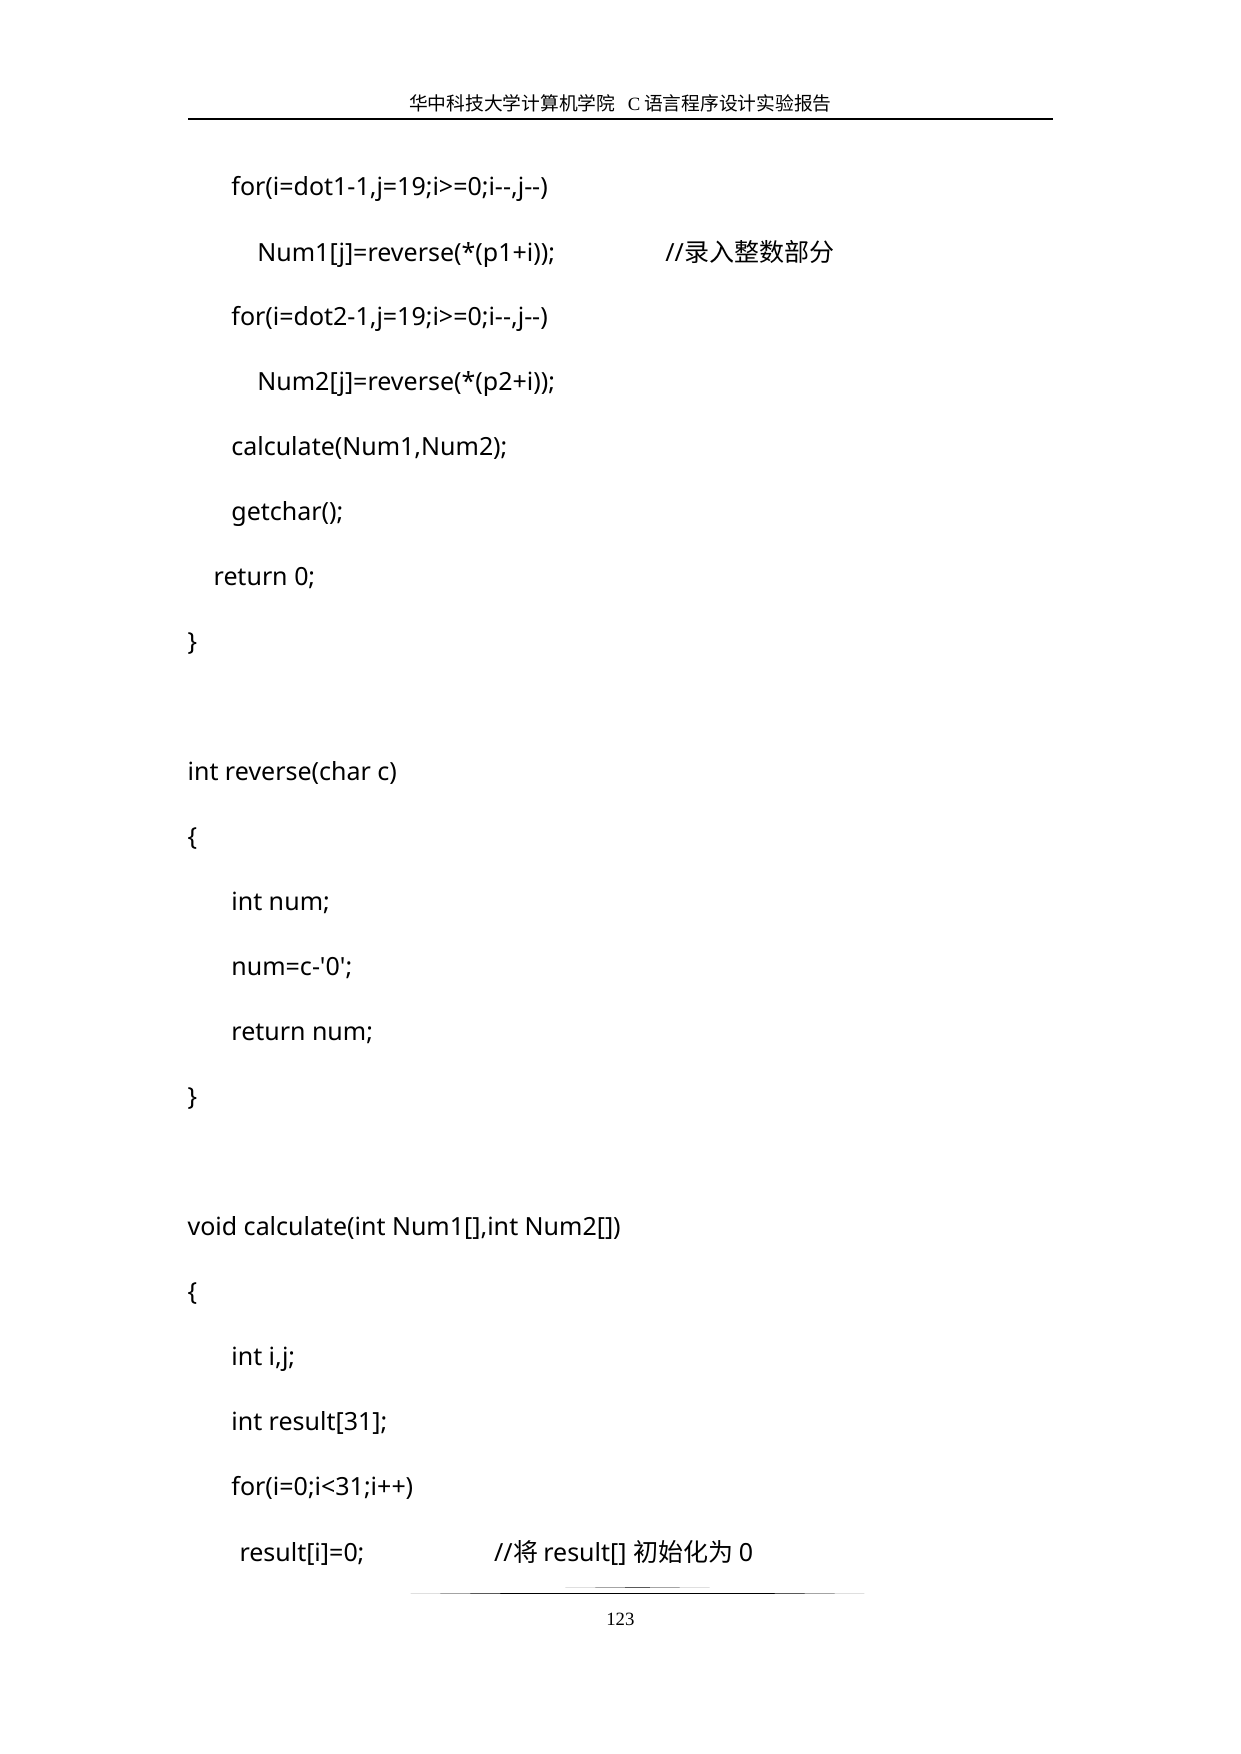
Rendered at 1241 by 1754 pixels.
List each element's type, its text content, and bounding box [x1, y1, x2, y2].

text int reverse(char c) [187, 738, 1053, 803]
text result[i]=0; //将result[] 初始化为 0 [187, 1518, 1053, 1583]
text { [187, 803, 1053, 868]
text } [187, 1063, 1053, 1128]
text Num1[j]=reverse(*(p1+i)); //录入整数部分 [187, 218, 1053, 283]
text for(i=dot2-1,j=19;i>=0;i--,j--) [187, 283, 1053, 348]
text int result[31]; [187, 1388, 1053, 1453]
text int num; [187, 868, 1053, 933]
text getchar(); [187, 478, 1053, 543]
text Num2[j]=reverse(*(p2+i)); [187, 348, 1053, 413]
text void calculate(int Num1[],int Num2[]) [187, 1193, 1053, 1258]
text return num; [187, 998, 1053, 1063]
text } [187, 608, 1053, 673]
text for(i=dot1-1,j=19;i>=0;i--,j--) [187, 153, 1053, 218]
text int i,j; [187, 1323, 1053, 1388]
text { [187, 1258, 1053, 1323]
text num=c-'0'; [187, 933, 1053, 998]
text return 0; [187, 543, 1053, 608]
text for(i=0;i<31;i++) [187, 1453, 1053, 1518]
text calculate(Num1,Num2); [187, 413, 1053, 478]
